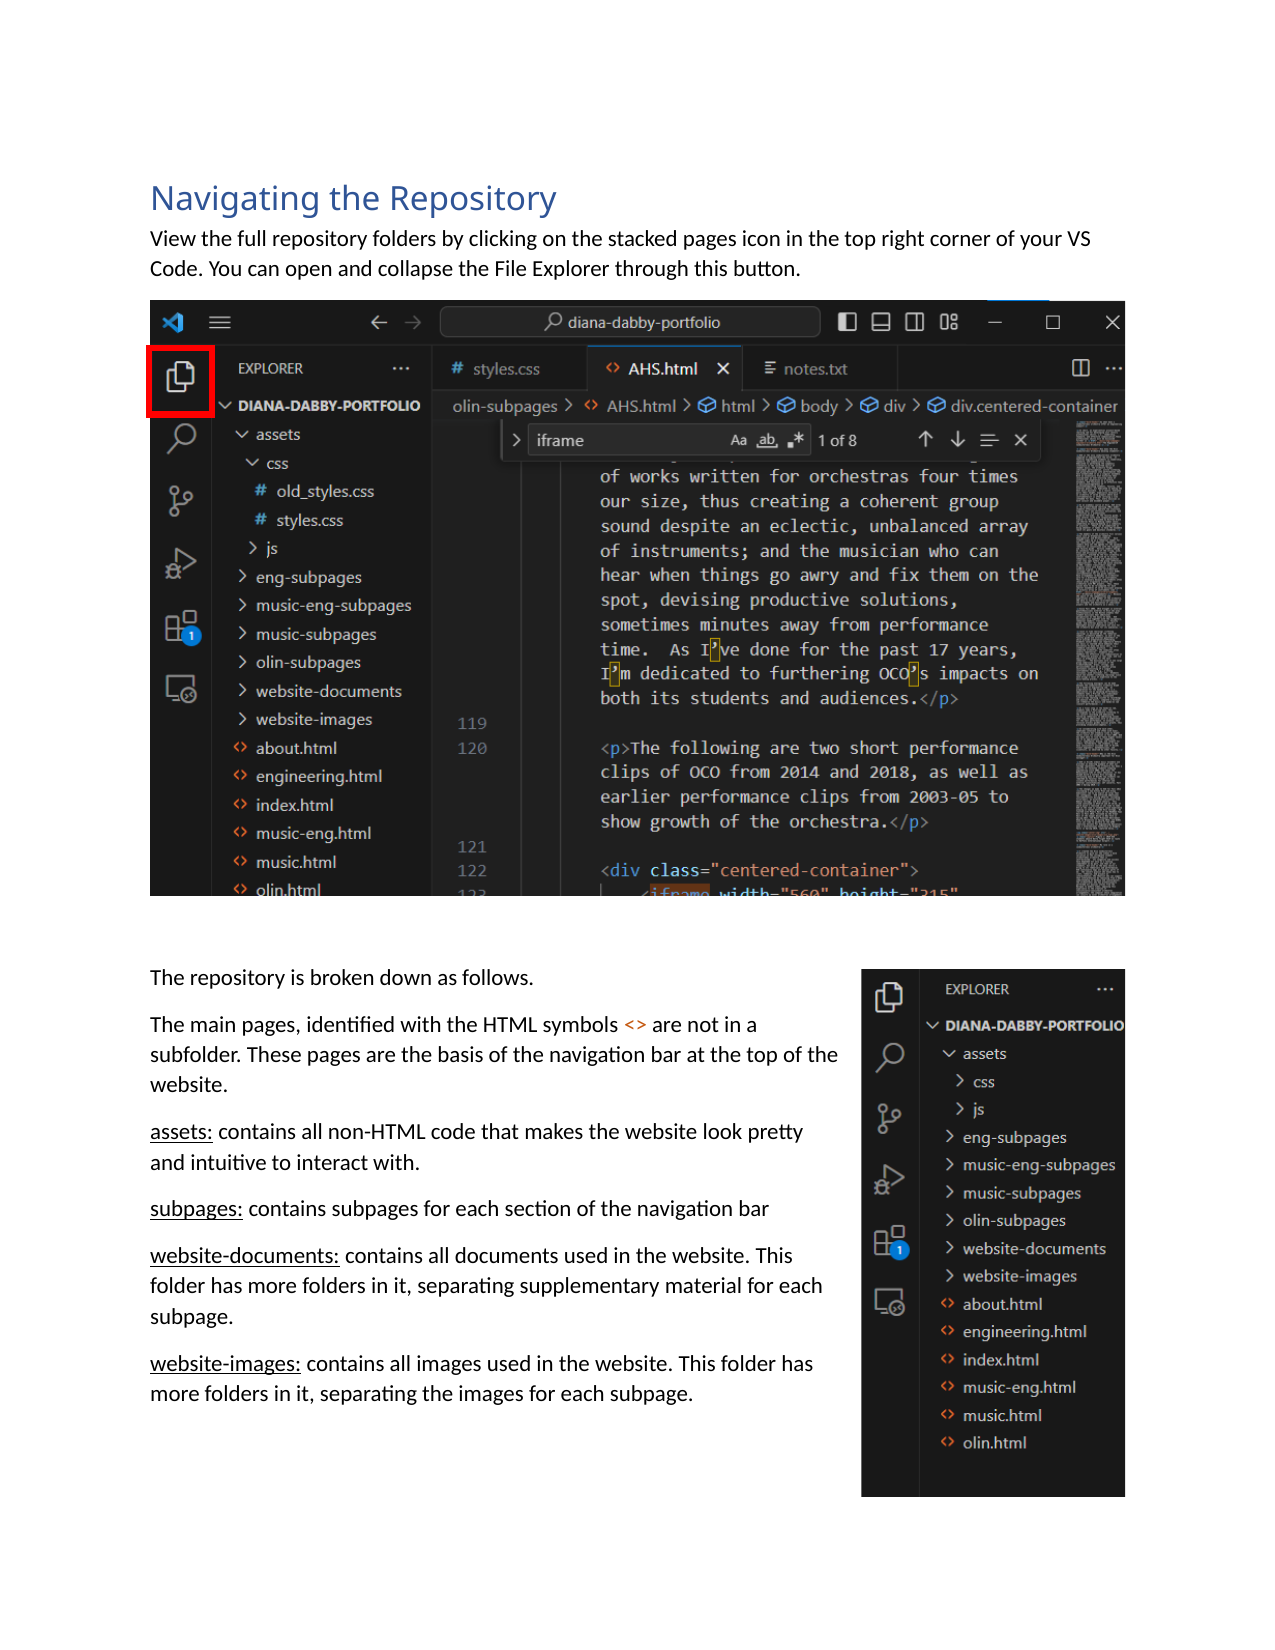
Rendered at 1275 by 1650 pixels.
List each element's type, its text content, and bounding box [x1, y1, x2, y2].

text The main pages, identified with the HTML symbols <> are not in a subfolder. These pages are the basis of the navigation bar at the top of the website. [150, 1010, 861, 1098]
picture [861, 969, 1125, 1497]
text website-documents: contains all documents used in the website. This folder has more folders in it, separating supplementary material for each subpage. [150, 1241, 861, 1330]
subtitle Navigating the Repository [150, 175, 1125, 220]
text website-images: contains all images used in the website. This folder has more folders in it, separating the images for each subpage. [150, 1349, 861, 1407]
text View the full repository folders by clicking on the stacked pages icon in the top right corner of your VS Code. You can open and collapse the File Explorer through this button. [150, 224, 1125, 282]
text The repository is broken down as follows. [150, 963, 1125, 991]
picture [152, 351, 209, 411]
text subpages: contains subpages for each section of the navigation bar [150, 1194, 861, 1222]
picture [150, 300, 1125, 896]
text assets: contains all non-HTML code that makes the website look pretty and intuitive to interact with. [150, 1117, 861, 1176]
